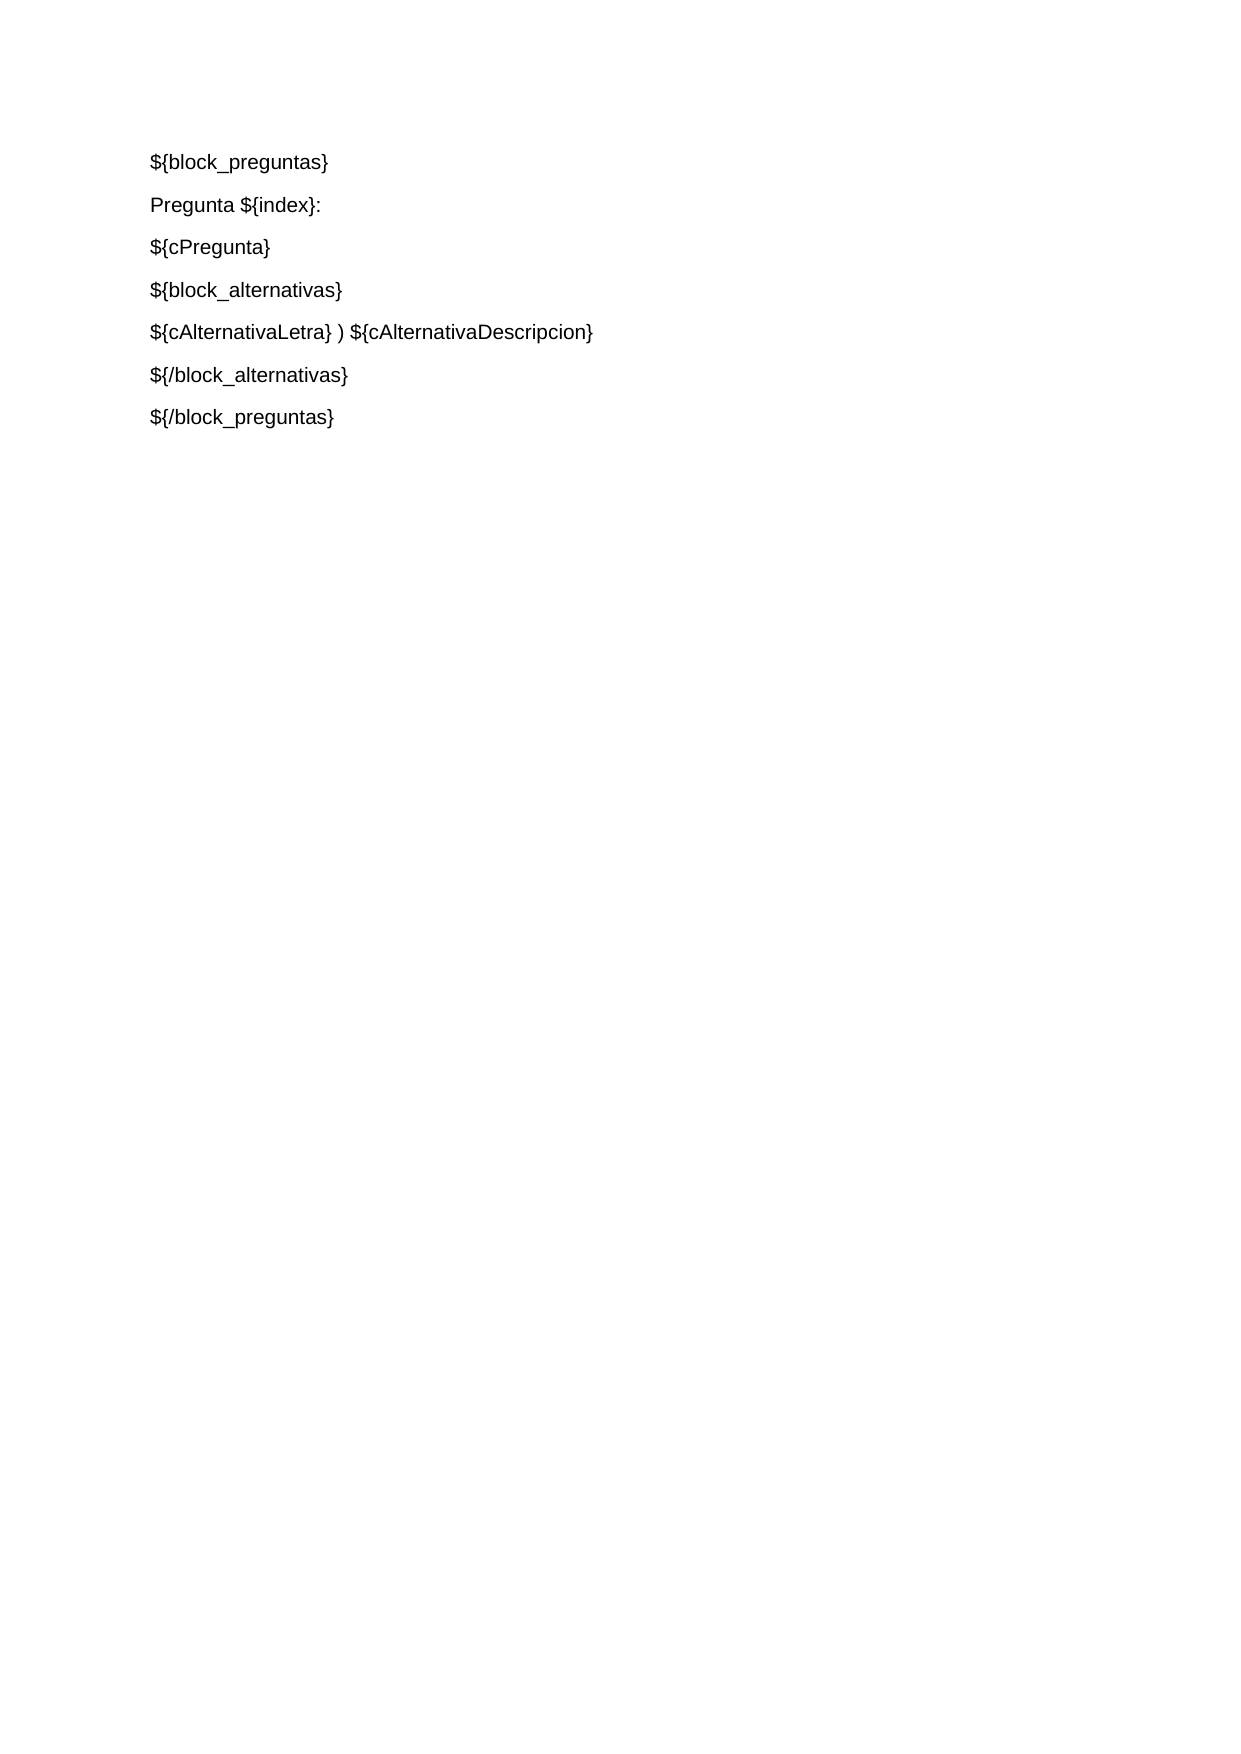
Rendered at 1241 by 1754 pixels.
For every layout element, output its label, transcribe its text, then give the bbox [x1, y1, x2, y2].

text ${block_alternativas} [150, 277, 1090, 301]
text ${/block_alternativas} [150, 362, 1090, 386]
text Pregunta ${index}: [150, 192, 1090, 216]
text ${cPregunta} [150, 235, 1090, 259]
text ${cAlternativaLetra} ) ${cAlternativaDescripcion} [150, 320, 1090, 344]
text ${block_preguntas} [150, 150, 1090, 174]
text ${/block_preguntas} [150, 405, 1090, 429]
